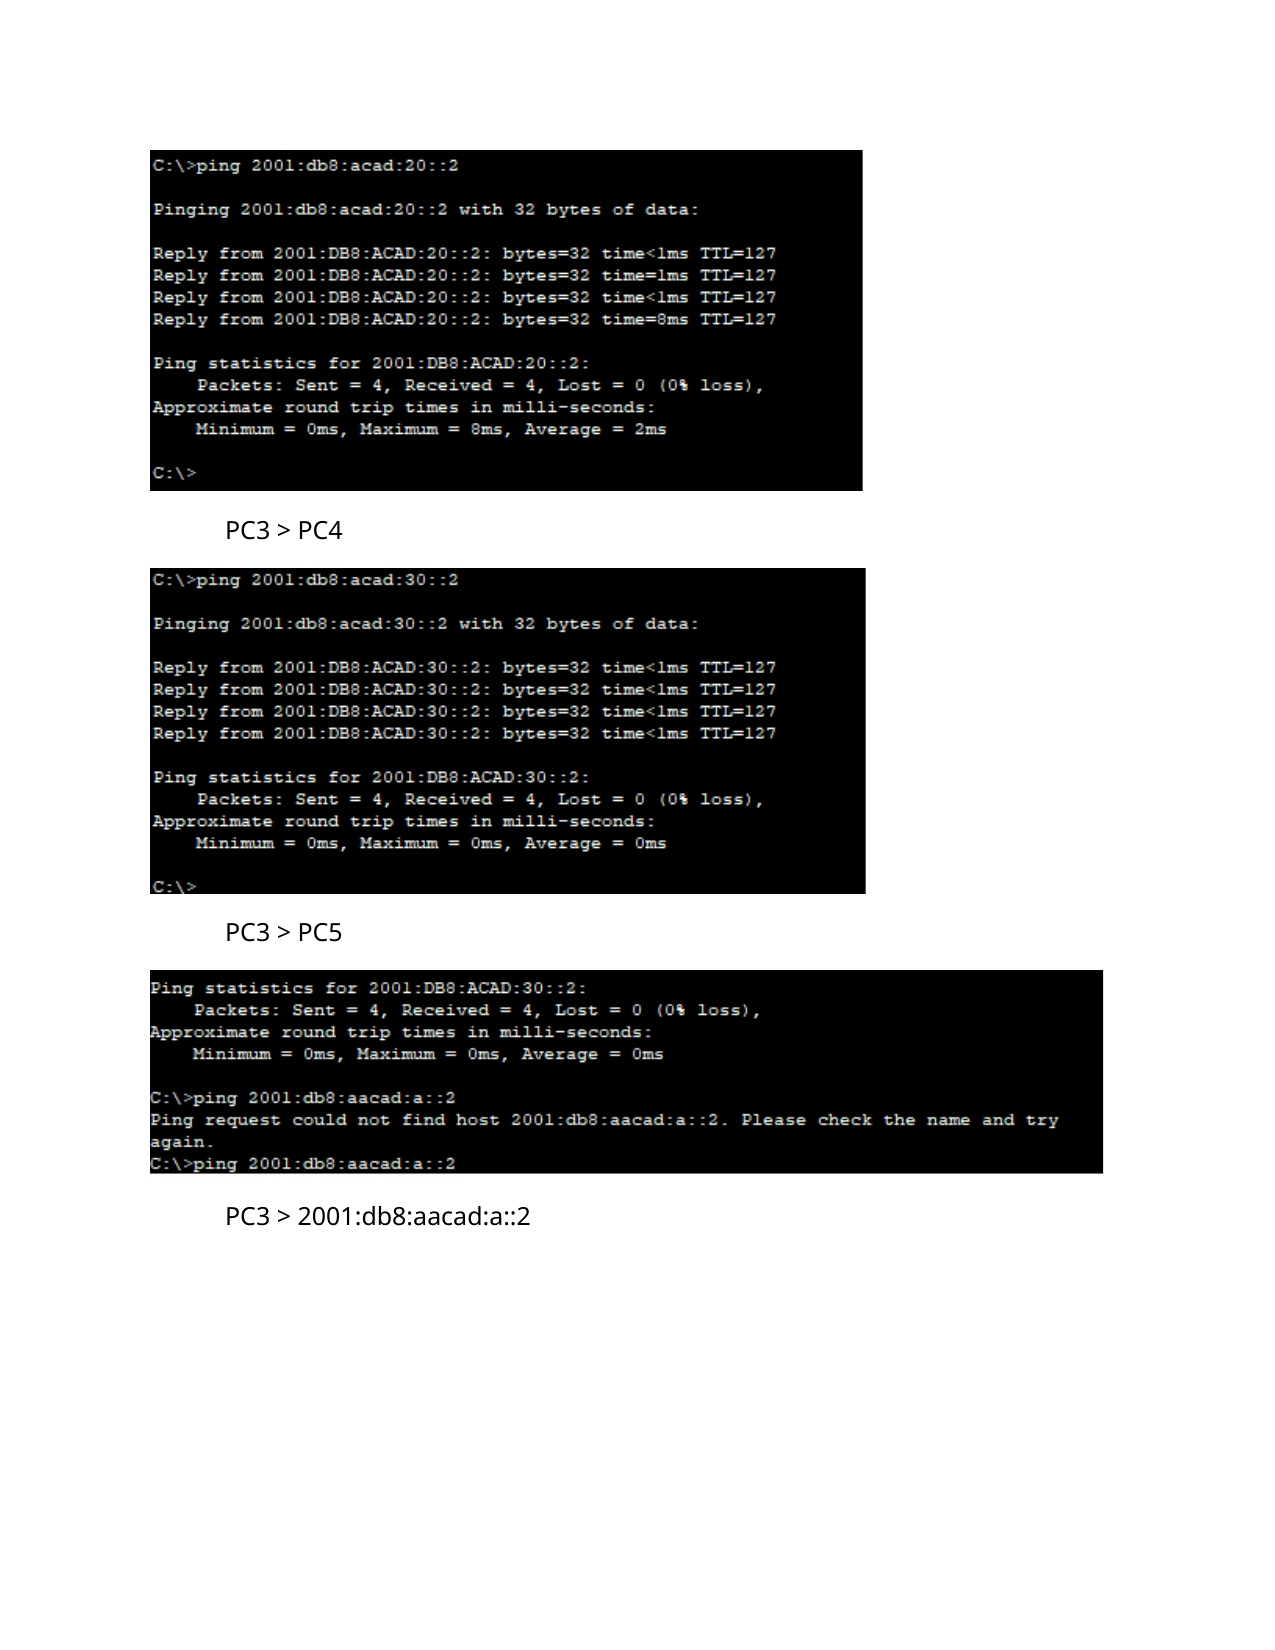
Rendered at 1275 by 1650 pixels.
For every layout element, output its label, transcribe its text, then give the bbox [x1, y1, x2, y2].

text PC3 > PC4 [150, 512, 1125, 546]
text PC3 > PC5 [150, 915, 1125, 949]
picture [150, 568, 866, 894]
picture [150, 970, 1104, 1177]
picture [150, 150, 863, 491]
text PC3 > 2001:db8:aacad:a::2 [150, 1199, 1125, 1233]
